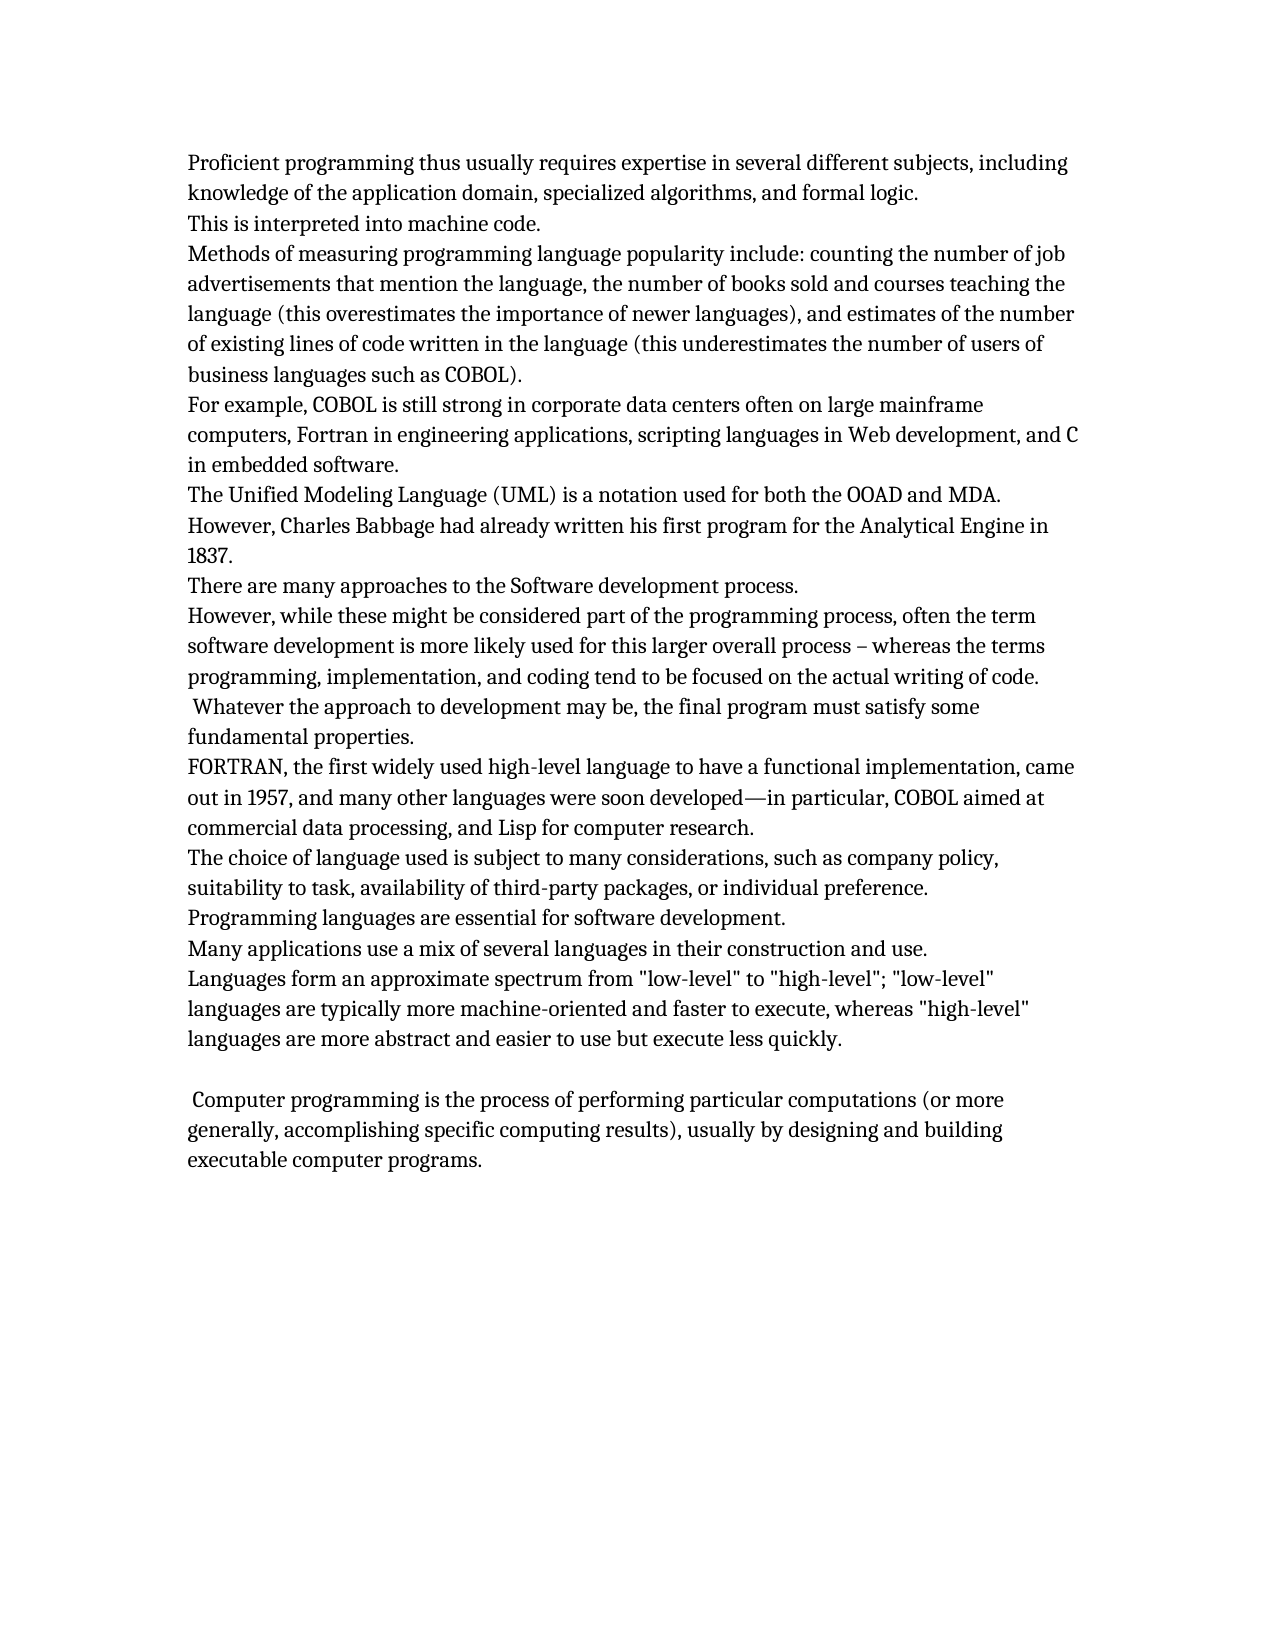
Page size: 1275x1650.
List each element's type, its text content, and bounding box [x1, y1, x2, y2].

text Proficient programming thus usually requires expertise in several different subjects, including knowledge of the application domain, specialized algorithms, and formal logic. This is interpreted into machine code. Methods of measuring programming language popularity include: counting the number of job advertisements that mention the language, the number of books sold and courses teaching the language (this overestimates the importance of newer languages), and estimates of the number of existing lines of code written in the language (this underestimates the number of users of business languages such as COBOL). For example, COBOL is still strong in corporate data centers often on large mainframe computers, Fortran in engineering applications, scripting languages in Web development, and C in embedded software. The Unified Modeling Language (UML) is a notation used for both the OOAD and MDA. However, Charles Babbage had already written his first program for the Analytical Engine in 1837. There are many approaches to the Software development process. However, while these might be considered part of the programming process, often the term software development is more likely used for this larger overall process – whereas the terms programming, implementation, and coding tend to be focused on the actual writing of code. Whatever the approach to development may be, the final program must satisfy some fundamental properties. FORTRAN, the first widely used high-level language to have a functional implementation, came out in 1957, and many other languages were soon developed—in particular, COBOL aimed at commercial data processing, and Lisp for computer research. The choice of language used is subject to many considerations, such as company policy, suitability to task, availability of third-party packages, or individual preference. Programming languages are essential for software development. Many applications use a mix of several languages in their construction and use. Languages form an approximate spectrum from "low-level" to "high-level"; "low-level" languages are typically more machine-oriented and faster to execute, whereas "high-level" languages are more abstract and easier to use but execute less quickly. Computer programming is the process of performing particular computations (or more generally, accomplishing specific computing results), usually by designing and building executable computer programs. [187, 150, 1087, 1173]
